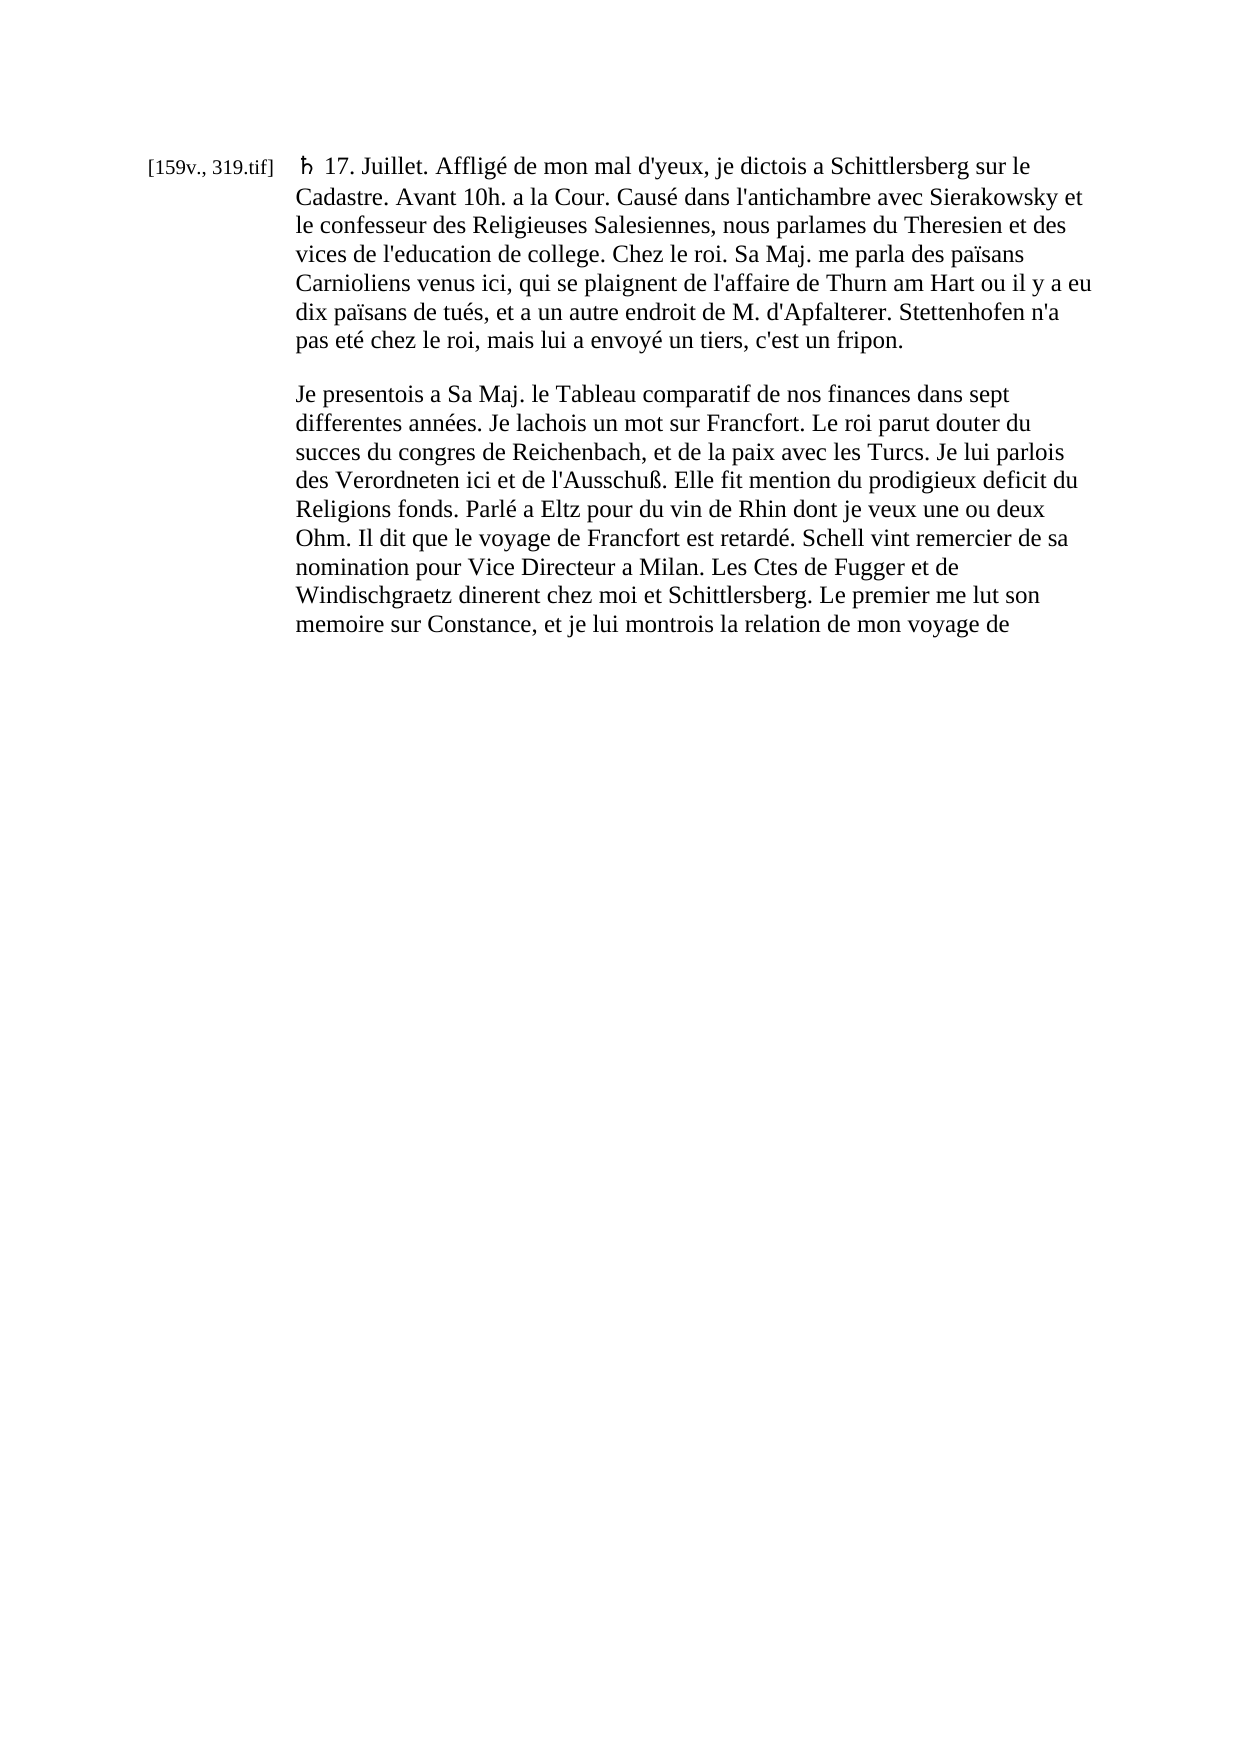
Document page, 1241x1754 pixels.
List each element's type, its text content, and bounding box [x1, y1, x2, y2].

text Je presentois a Sa Maj. le Tableau comparatif de nos finances dans sept differentes années. Je lachois un mot sur Francfort. Le roi parut douter du succes du congres de Reichenbach, et de la paix avec les Turcs. Je lui parlois des Verordneten ici et de l'Ausschuß. Elle fit mention du prodigieux deficit du Religions fonds. Parlé a Eltz pour du vin de Rhin dont je veux une ou deux Ohm. Il dit que le voyage de Francfort est retardé. Schell vint remercier de sa nomination pour Vice Directeur a Milan. Les Ctes de Fugger et de Windischgraetz dinerent chez moi et Schittlersberg. Le premier me lut son memoire sur Constance, et je lui montrois la relation de mon voyage de [295, 379, 1093, 638]
text [159v., 319.tif] ♄ 17. Juillet. Affligé de mon mal d'yeux, je dictois a Schittlersberg sur le Cadastre. Avant 10h. a la Cour. Causé dans l'antichambre avec Sierakowsky et le confesseur des Religieuses Salesiennes, nous parlames du Theresien et des vices de l'education de college. Chez le roi. Sa Maj. me parla des païsans Carnioliens venus ici, qui se plaignent de l'affaire de Thurn am Hart ou il y a eu dix païsans de tués, et a un autre endroit de M. d'Apfalterer. Stettenhofen n'a pas eté chez le roi, mais lui a envoyé un tiers, c'est un fripon. [148, 148, 1093, 354]
